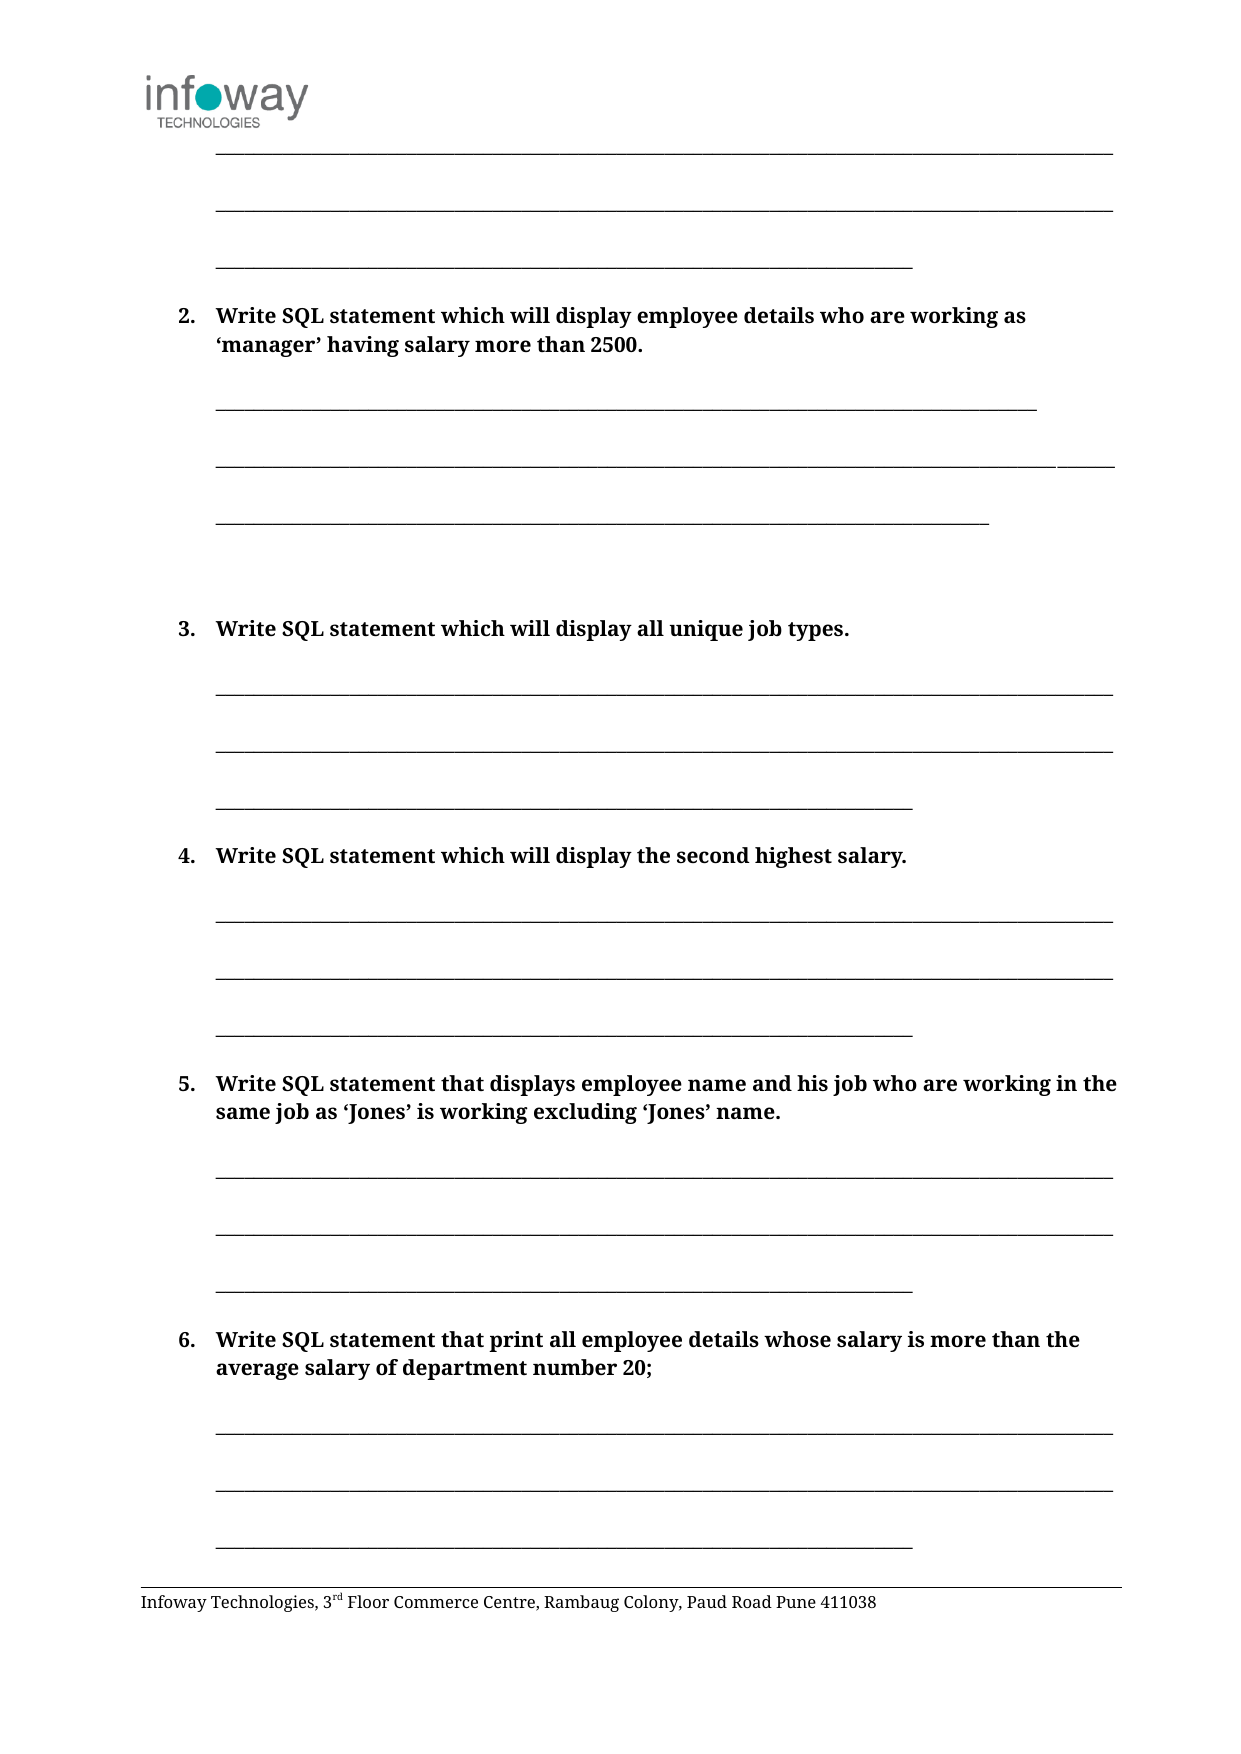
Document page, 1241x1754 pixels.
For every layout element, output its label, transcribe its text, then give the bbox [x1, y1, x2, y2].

list Write SQL statement which will display all unique job types. [178, 614, 1122, 642]
list Write SQL statement that print all employee details whose salary is more than the average salary of department number 20; [178, 1325, 1122, 1382]
list Write SQL statement which will display the second highest salary. [178, 842, 1122, 870]
list Write SQL statement which will display employee details who are working as ‘manager’ having salary more than 2500. [178, 301, 1122, 358]
list Write SQL statement that displays employee name and his job who are working in the same job as ‘Jones’ is working excluding ‘Jones’ name. [178, 1069, 1122, 1126]
list _____________________________________________________________________________________________________________________________________________________________________________________________________________________________________________________________________ [216, 898, 1122, 1041]
picture [140, 73, 311, 131]
